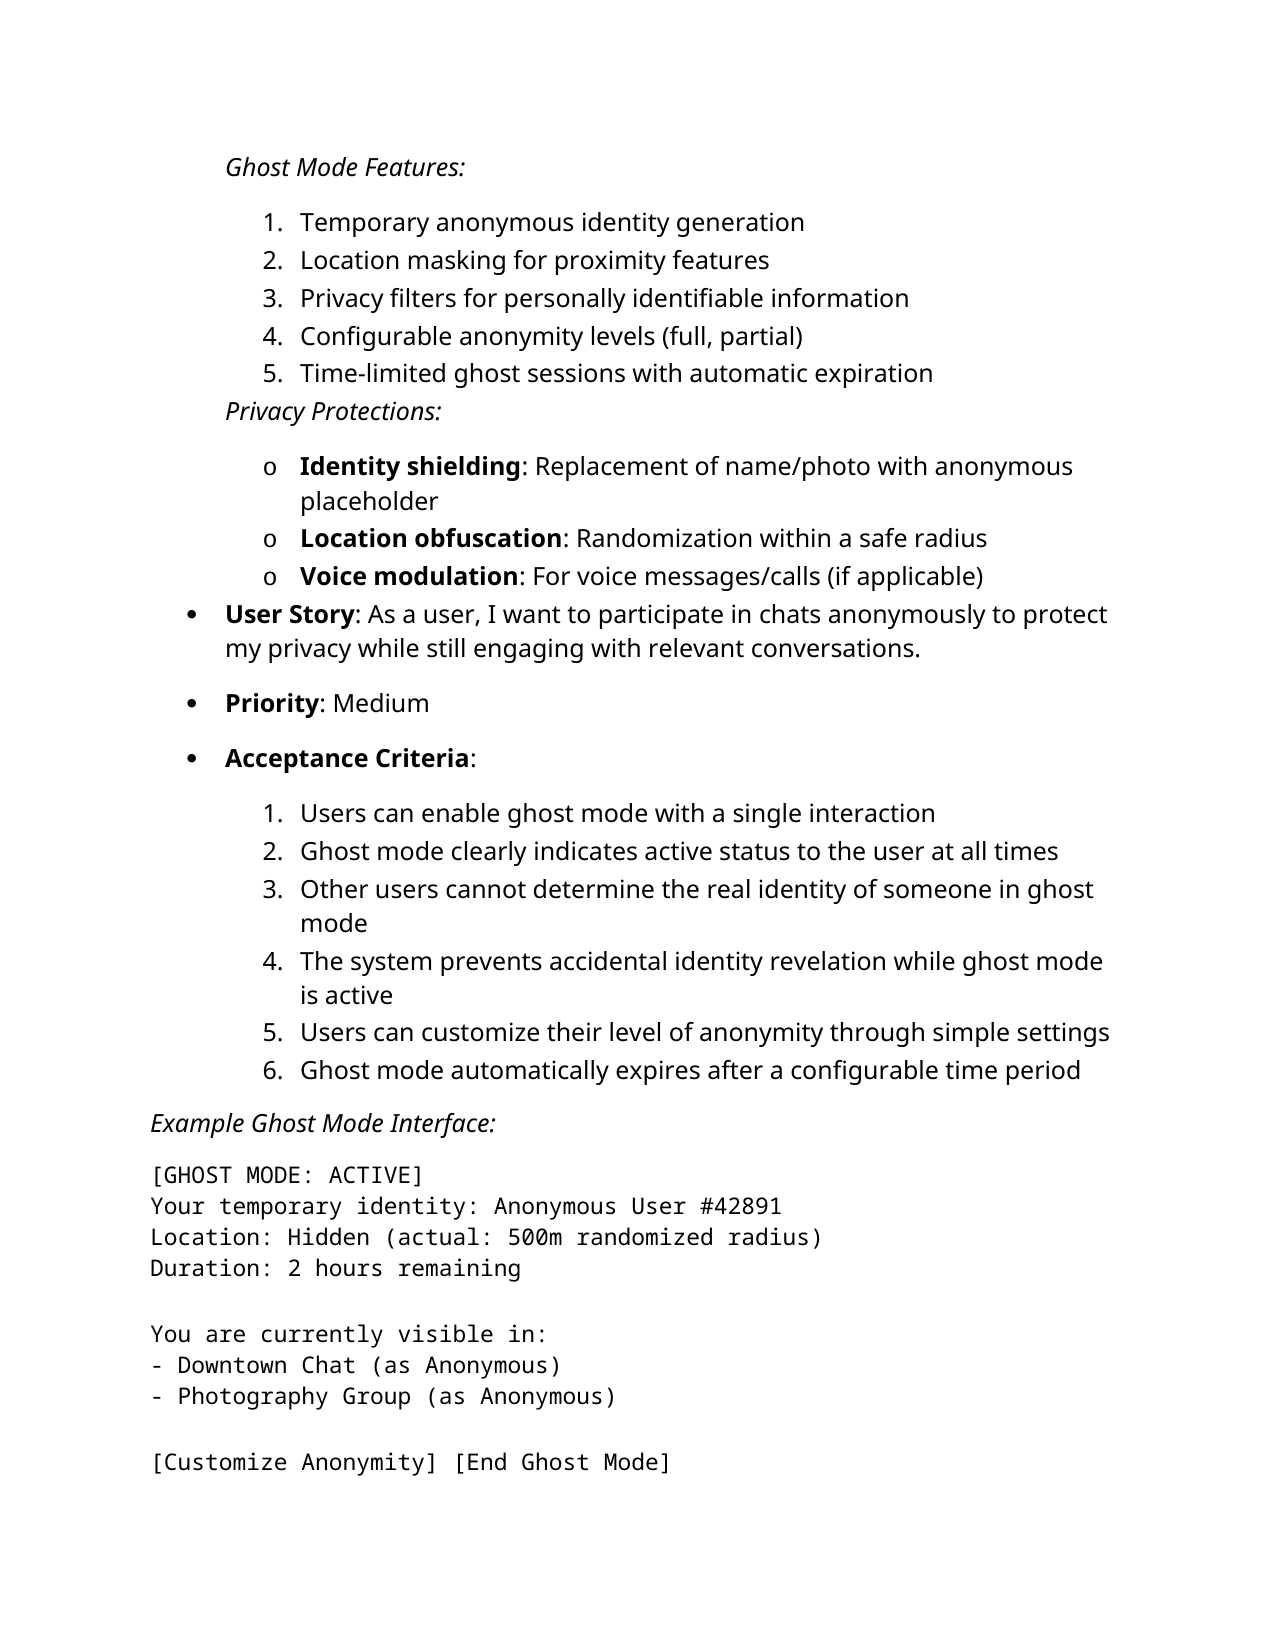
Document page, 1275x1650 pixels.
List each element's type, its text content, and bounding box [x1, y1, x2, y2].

list Users can customize their level of anonymity through simple settings [262, 1015, 1125, 1049]
list Location masking for proximity features [262, 243, 1125, 277]
list Privacy Protections: [187, 394, 1125, 428]
list Ghost Mode Features: [187, 150, 1125, 184]
list Users can enable ghost mode with a single interaction [262, 796, 1125, 830]
list Voice modulation: For voice messages/calls (if applicable) [262, 559, 1125, 593]
list User Story: As a user, I want to participate in chats anonymously to protect my privacy while still engaging with relevant conversations. [187, 597, 1125, 665]
list Priority: Medium [187, 686, 1125, 720]
list Acceptance Criteria: [187, 741, 1125, 775]
list Ghost mode clearly indicates active status to the user at all times [262, 833, 1125, 868]
list Location obfuscation: Randomization within a safe radius [262, 521, 1125, 555]
list Other users cannot determine the real identity of someone in ghost mode [262, 871, 1125, 939]
list Temporary anonymous identity generation [262, 205, 1125, 239]
list Time-limited ghost sessions with automatic expiration [262, 356, 1125, 390]
text Example Ghost Mode Interface: [150, 1106, 1125, 1140]
list Privacy filters for personally identifiable information [262, 281, 1125, 314]
list Ghost mode automatically expires after a configurable time period [262, 1053, 1125, 1087]
list The system prevents accidental identity revelation while ghost mode is active [262, 943, 1125, 1011]
list Identity shielding: Replacement of name/photo with anonymous placeholder [262, 449, 1125, 517]
text [GHOST MODE: ACTIVE] Your temporary identity: Anonymous User #42891 Location: Hidden (actual: 500m randomized radius) Duration: 2 hours remaining You are currently visible in: - Downtown Chat (as Anonymous) - Photography Group (as Anonymous) [Customize Anonymity] [End Ghost Mode] [150, 1158, 1125, 1477]
list Configurable anonymity levels (full, partial) [262, 318, 1125, 352]
